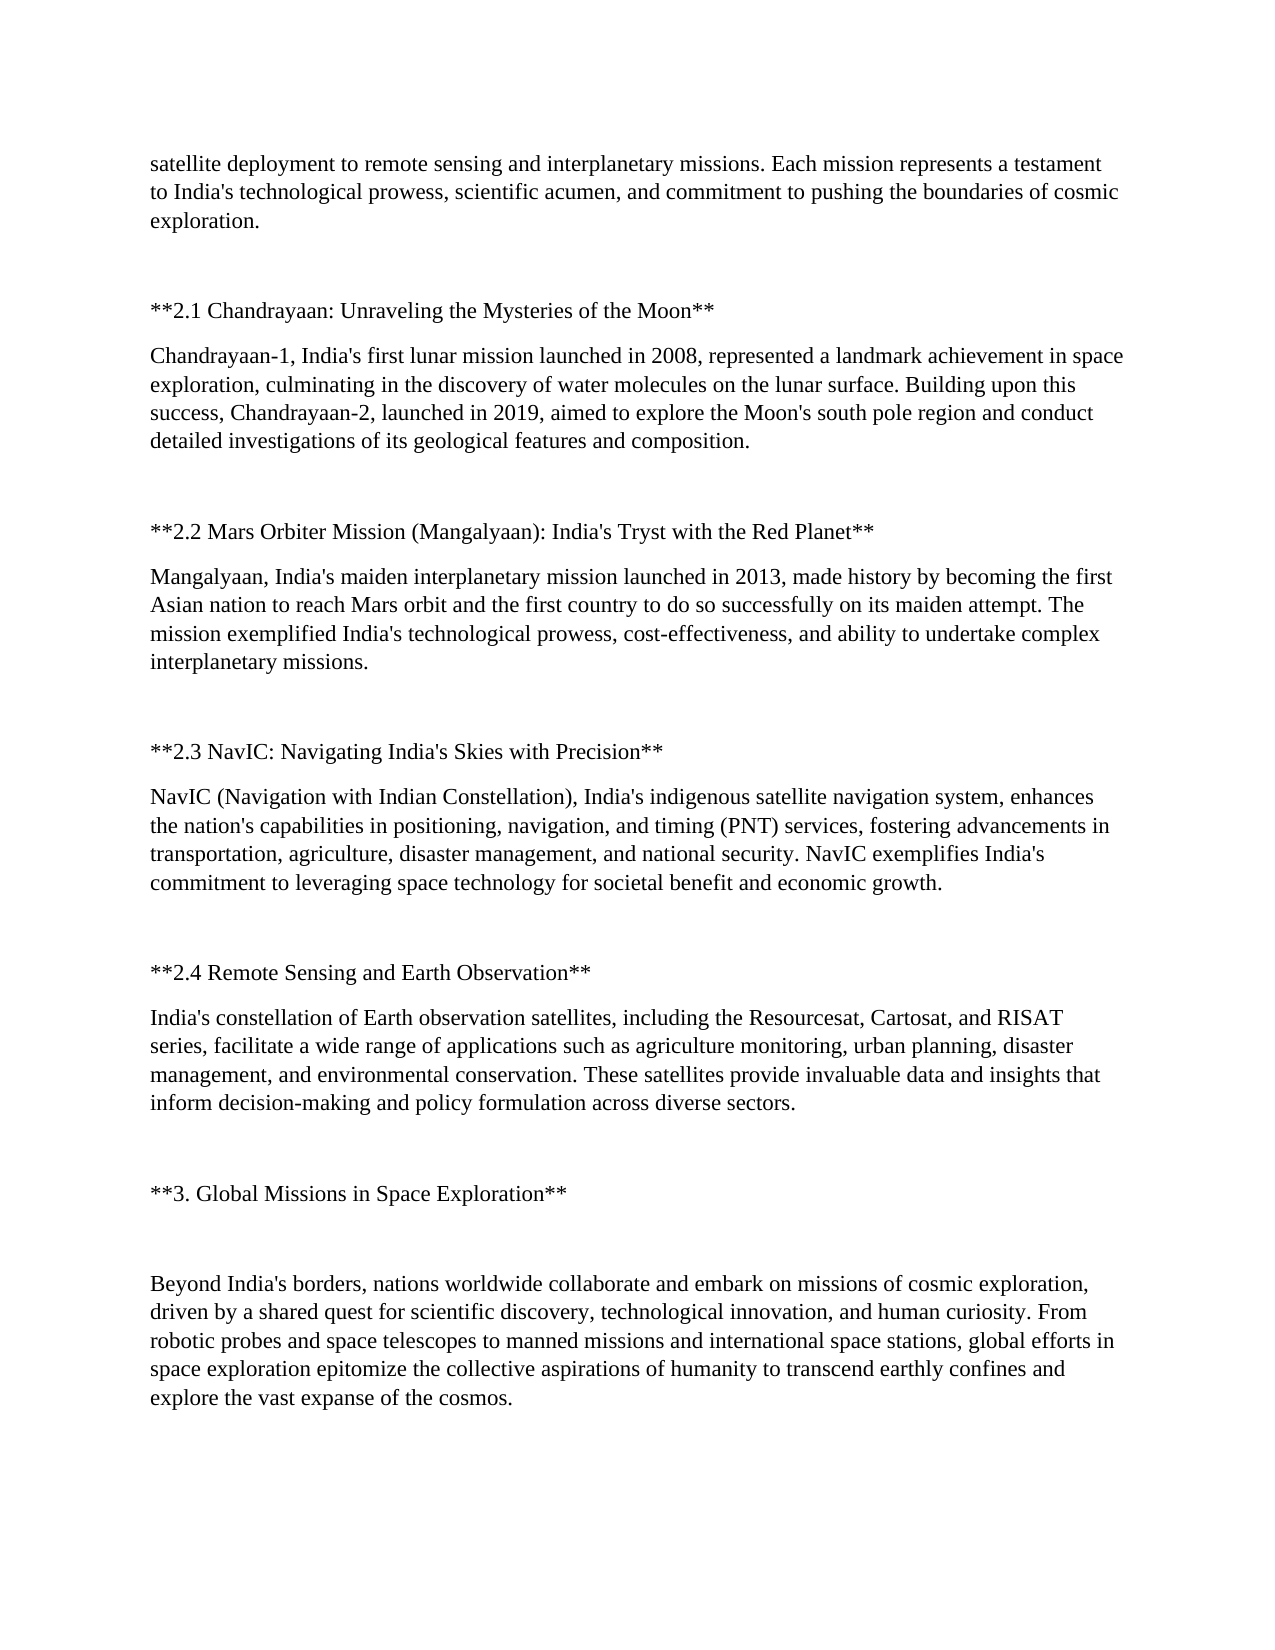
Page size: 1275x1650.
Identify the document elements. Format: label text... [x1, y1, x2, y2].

text Mangalyaan, India's maiden interplanetary mission launched in 2013, made history by becoming the first Asian nation to reach Mars orbit and the first country to do so successfully on its maiden attempt. The mission exemplified India's technological prowess, cost-effectiveness, and ability to undertake complex interplanetary missions. [150, 563, 1125, 674]
text Beyond India's borders, nations worldwide collaborate and embark on missions of cosmic exploration, driven by a shared quest for scientific discovery, technological innovation, and human curiosity. From robotic probes and space telescopes to manned missions and international space stations, global efforts in space exploration epitomize the collective aspirations of humanity to transcend earthly confines and explore the vast expanse of the cosmos. [150, 1270, 1125, 1410]
text NavIC (Navigation with Indian Constellation), India's indigenous satellite navigation system, enhances the nation's capabilities in positioning, navigation, and timing (PNT) services, fostering advancements in transportation, agriculture, disaster management, and national security. NavIC exemplifies India's commitment to leveraging space technology for societal benefit and economic growth. [150, 783, 1125, 895]
text **2.3 NavIC: Navigating India's Skies with Precision** [150, 738, 1125, 765]
text India's constellation of Earth observation satellites, including the Resourcesat, Cartosat, and RISAT series, facilitate a wide range of applications such as agriculture monitoring, urban planning, disaster management, and environmental conservation. These satellites provide invaluable data and insights that inform decision-making and policy formulation across diverse sectors. [150, 1004, 1125, 1116]
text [150, 150, 1125, 233]
text **2.4 Remote Sensing and Earth Observation** [150, 959, 1125, 985]
text Chandrayaan-1, India's first lunar mission launched in 2008, represented a landmark achievement in space exploration, culminating in the discovery of water molecules on the lunar surface. Building upon this success, Chandrayaan-2, launched in 2019, aimed to explore the Moon's south pole region and conduct detailed investigations of its geological features and composition. [150, 342, 1125, 454]
text **3. Global Missions in Space Exploration** [150, 1179, 1125, 1206]
text **2.1 Chandrayaan: Unraveling the Mysteries of the Moon** [150, 297, 1125, 323]
text **2.2 Mars Orbiter Mission (Mangalyaan): India's Tryst with the Red Planet** [150, 518, 1125, 544]
